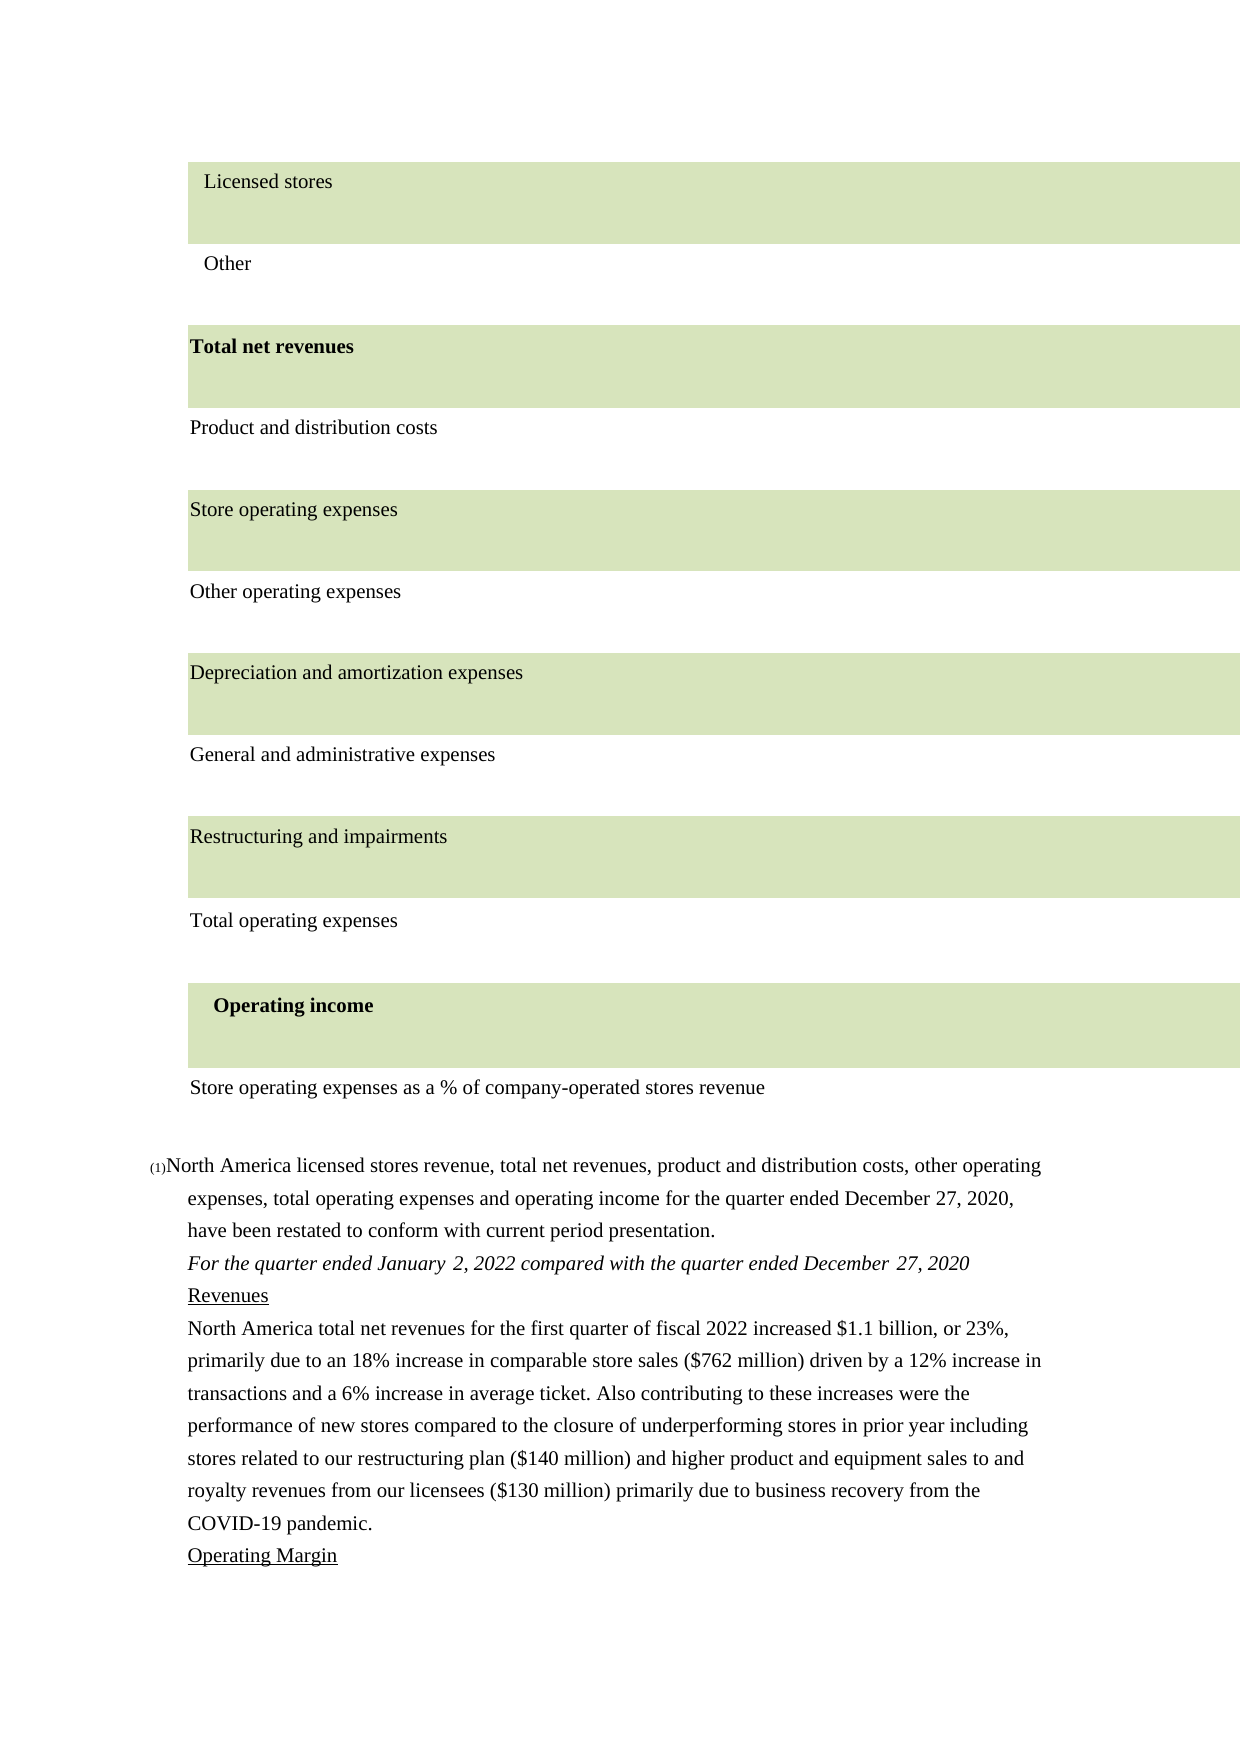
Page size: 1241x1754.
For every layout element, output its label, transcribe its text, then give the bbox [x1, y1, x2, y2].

text (1)North America licensed stores revenue, total net revenues, product and distribution costs, other operating expenses, total operating expenses and operating income for the quarter ended December 27, 2020, have been restated to conform with current period presentation. [150, 1149, 1053, 1247]
text North America total net revenues for the first quarter of fiscal 2022 increased $1.1 billion, or 23%, primarily due to an 18% increase in comparable store sales ($762 million) driven by a 12% increase in transactions and a 6% increase in average ticket. Also contributing to these increases were the performance of new stores compared to the closure of underperforming stores in prior year including stores related to our restructuring plan ($140 million) and higher product and equipment sales to and royalty revenues from our licensees ($130 million) primarily due to business recovery from the COVID-19 pandemic. [187, 1312, 1053, 1539]
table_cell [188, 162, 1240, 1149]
text Revenues [187, 1279, 1053, 1312]
text Operating Margin [187, 1539, 1053, 1572]
text For the quarter ended January 2, 2022 compared with the quarter ended December 27, 2020 [187, 1247, 1053, 1279]
